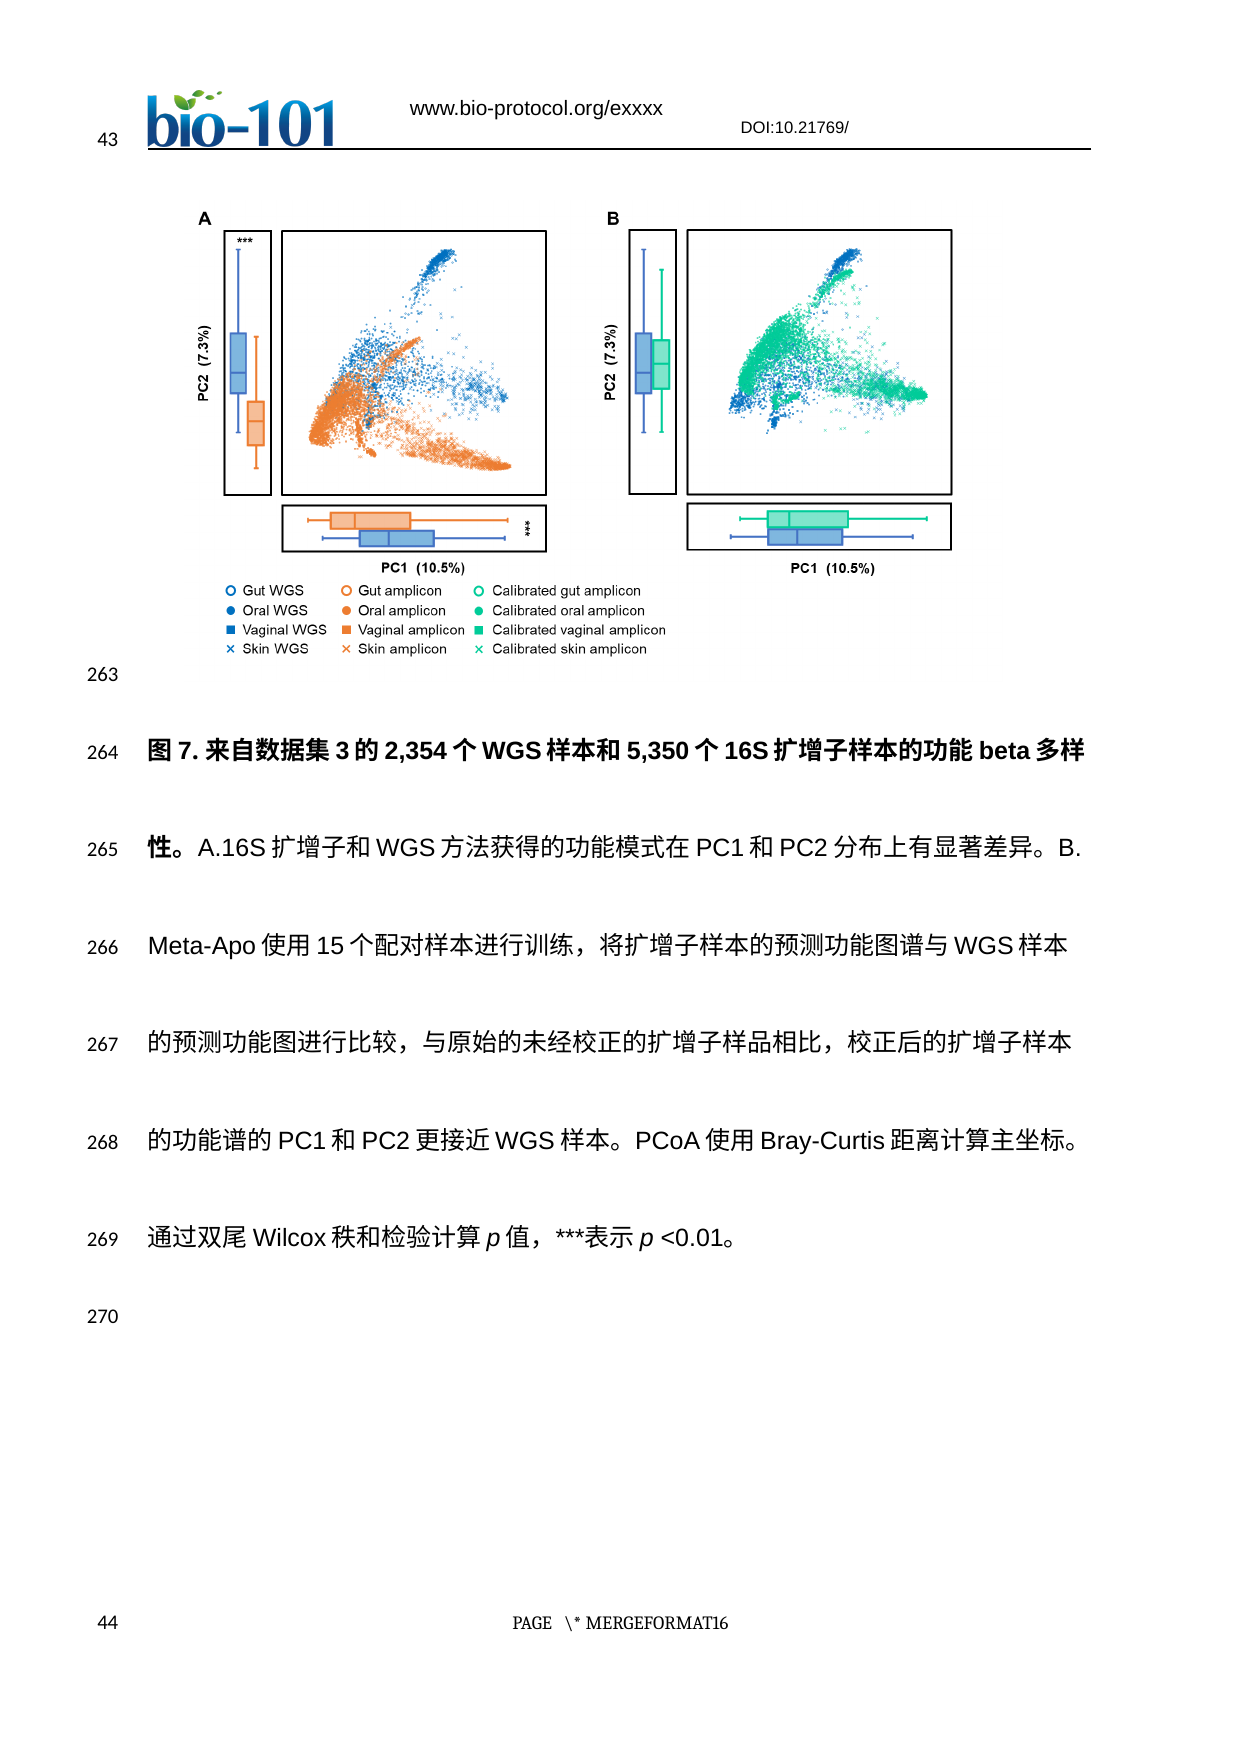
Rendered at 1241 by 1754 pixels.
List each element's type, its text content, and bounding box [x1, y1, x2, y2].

text 图7. 来自数据集3的2,354个WGS样本和5,350个16S扩增子样本的功能beta多样性。A.16S扩增子和WGS方法获得的功能模式在PC1和PC2分布上有显著差异。B. Meta-Apo使用15个配对样本进行训练，将扩增子样本的预测功能图谱与WGS样本的预测功能图进行比较，与原始的未经校正的扩增子样品相比，校正后的扩增子样本的功能谱的PC1和PC2更接近WGS样本。PCoA使用Bray-Curtis距离计算主坐标。通过双尾Wilcox秩和检验计算p值，***表示p <0.01。 [148, 716, 1092, 1268]
picture [184, 200, 1003, 682]
picture [147, 90, 333, 147]
